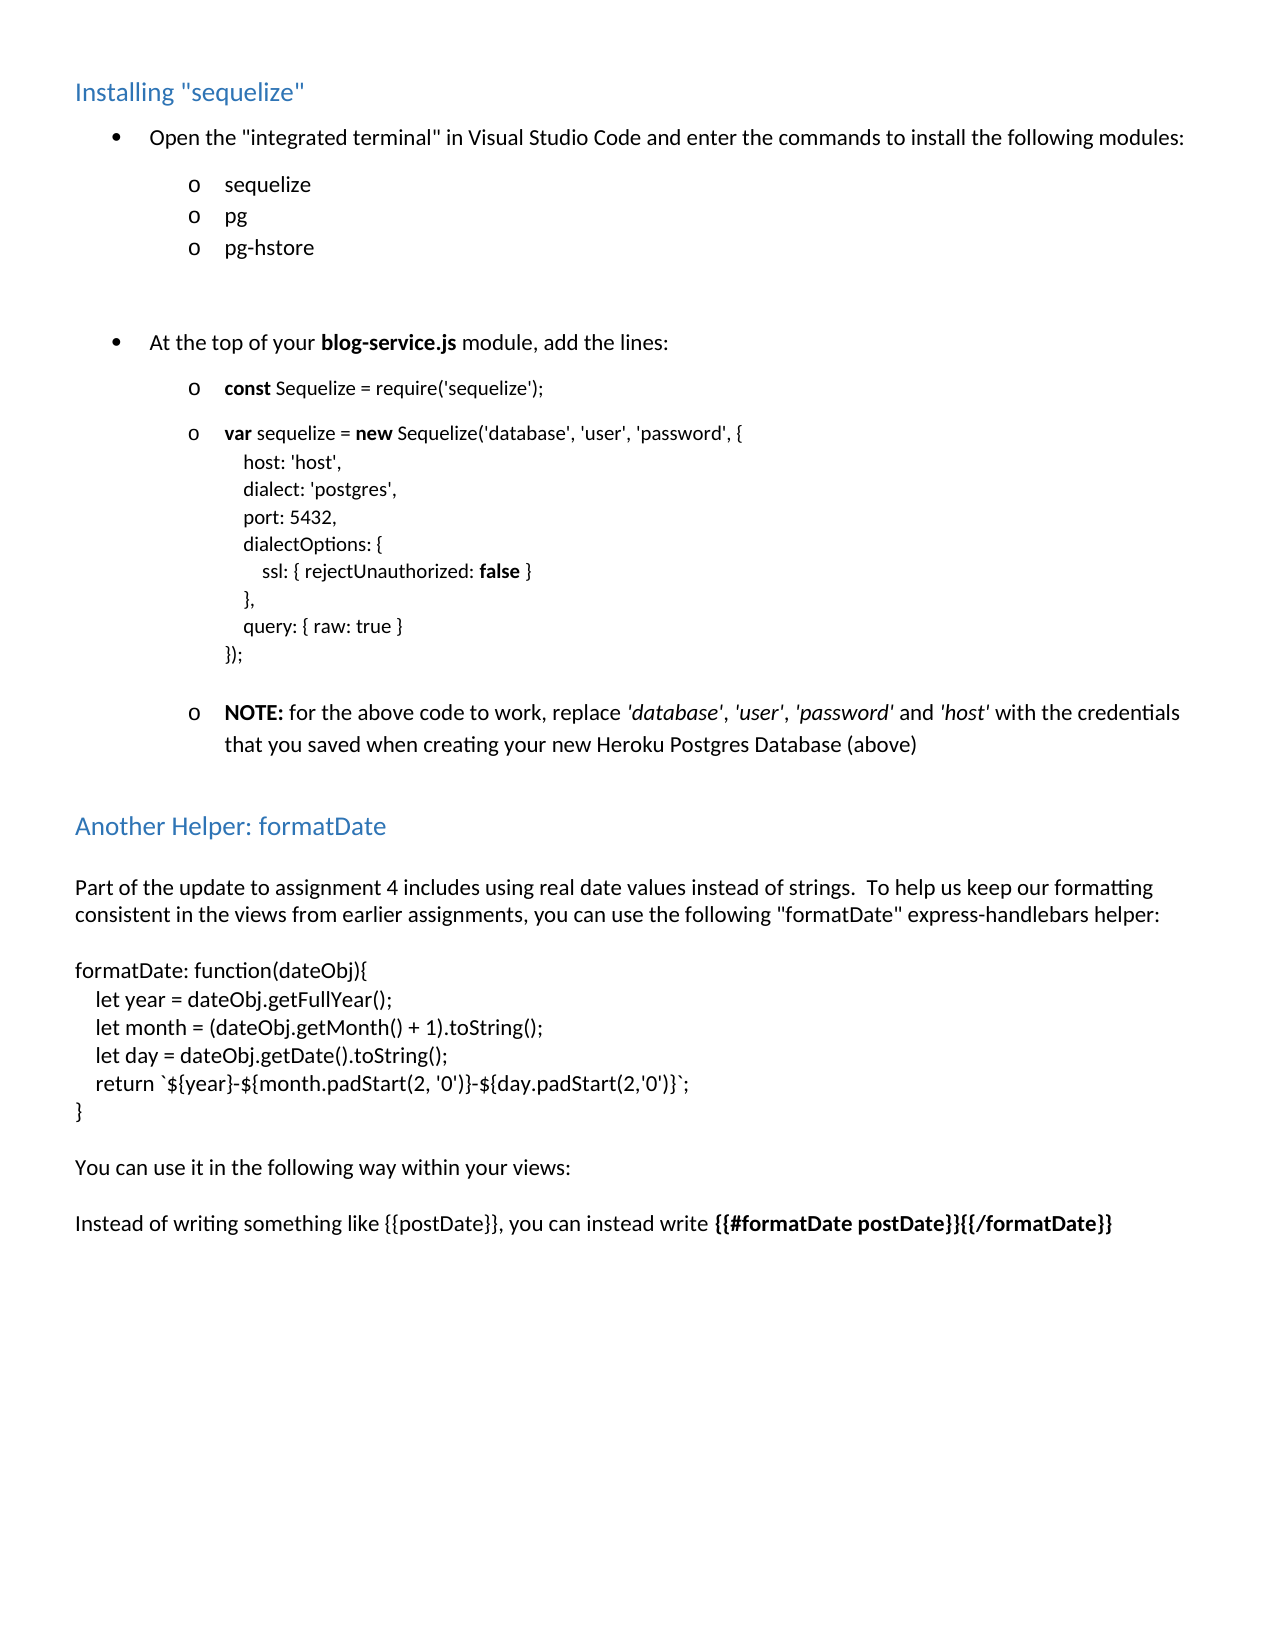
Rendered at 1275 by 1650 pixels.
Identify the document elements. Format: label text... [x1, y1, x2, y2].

list }); [224, 641, 1200, 666]
list var sequelize = new Sequelize('database', 'user', 'password', { [187, 421, 1200, 447]
text let month = (dateObj.getMonth() + 1).toString(); [75, 1013, 1200, 1041]
text formatDate: function(dateObj){ [75, 957, 1200, 985]
text let day = dateObj.getDate().toString(); [75, 1041, 1200, 1069]
list NOTE: for the above code to work, replace 'database', 'user', 'password' and 'host' with the credentials that you saved when creating your new Heroku Postgres Database (above) [187, 698, 1200, 758]
subtitle Another Helper: formatDate [75, 809, 1200, 842]
list const Sequelize = require('sequelize'); [187, 375, 1200, 402]
text let year = dateObj.getFullYear(); [75, 985, 1200, 1013]
list Open the "integrated terminal" in Visual Studio Code and enter the commands to install the following modules: [112, 123, 1200, 151]
text You can use it in the following way within your views: Instead of writing something like {{postDate}}, you can instead write {{#formatDate postDate}}{{/formatDate}} [75, 1153, 1200, 1237]
text Part of the update to assignment 4 includes using real date values instead of strings. To help us keep our formatting consistent in the views from earlier assignments, you can use the following "formatDate" express-handlebars helper: [75, 873, 1200, 929]
list port: 5432, [224, 504, 1200, 529]
text return `${year}-${month.padStart(2, '0')}-${day.padStart(2,'0')}`; [75, 1069, 1200, 1097]
list At the top of your blog-service.js module, add the lines: [112, 328, 1200, 356]
list dialectOptions: { [224, 531, 1200, 557]
list dialect: 'postgres', [224, 477, 1200, 502]
list query: { raw: true } [224, 613, 1200, 639]
list pg-hstore [187, 233, 1200, 262]
list pg [187, 201, 1200, 231]
list ssl: { rejectUnauthorized: false } [224, 559, 1200, 584]
list sequelize [187, 170, 1200, 199]
text } [75, 1097, 1200, 1125]
subtitle Installing "sequelize" [75, 75, 1200, 108]
list host: 'host', [224, 449, 1200, 474]
list }, [224, 586, 1200, 612]
